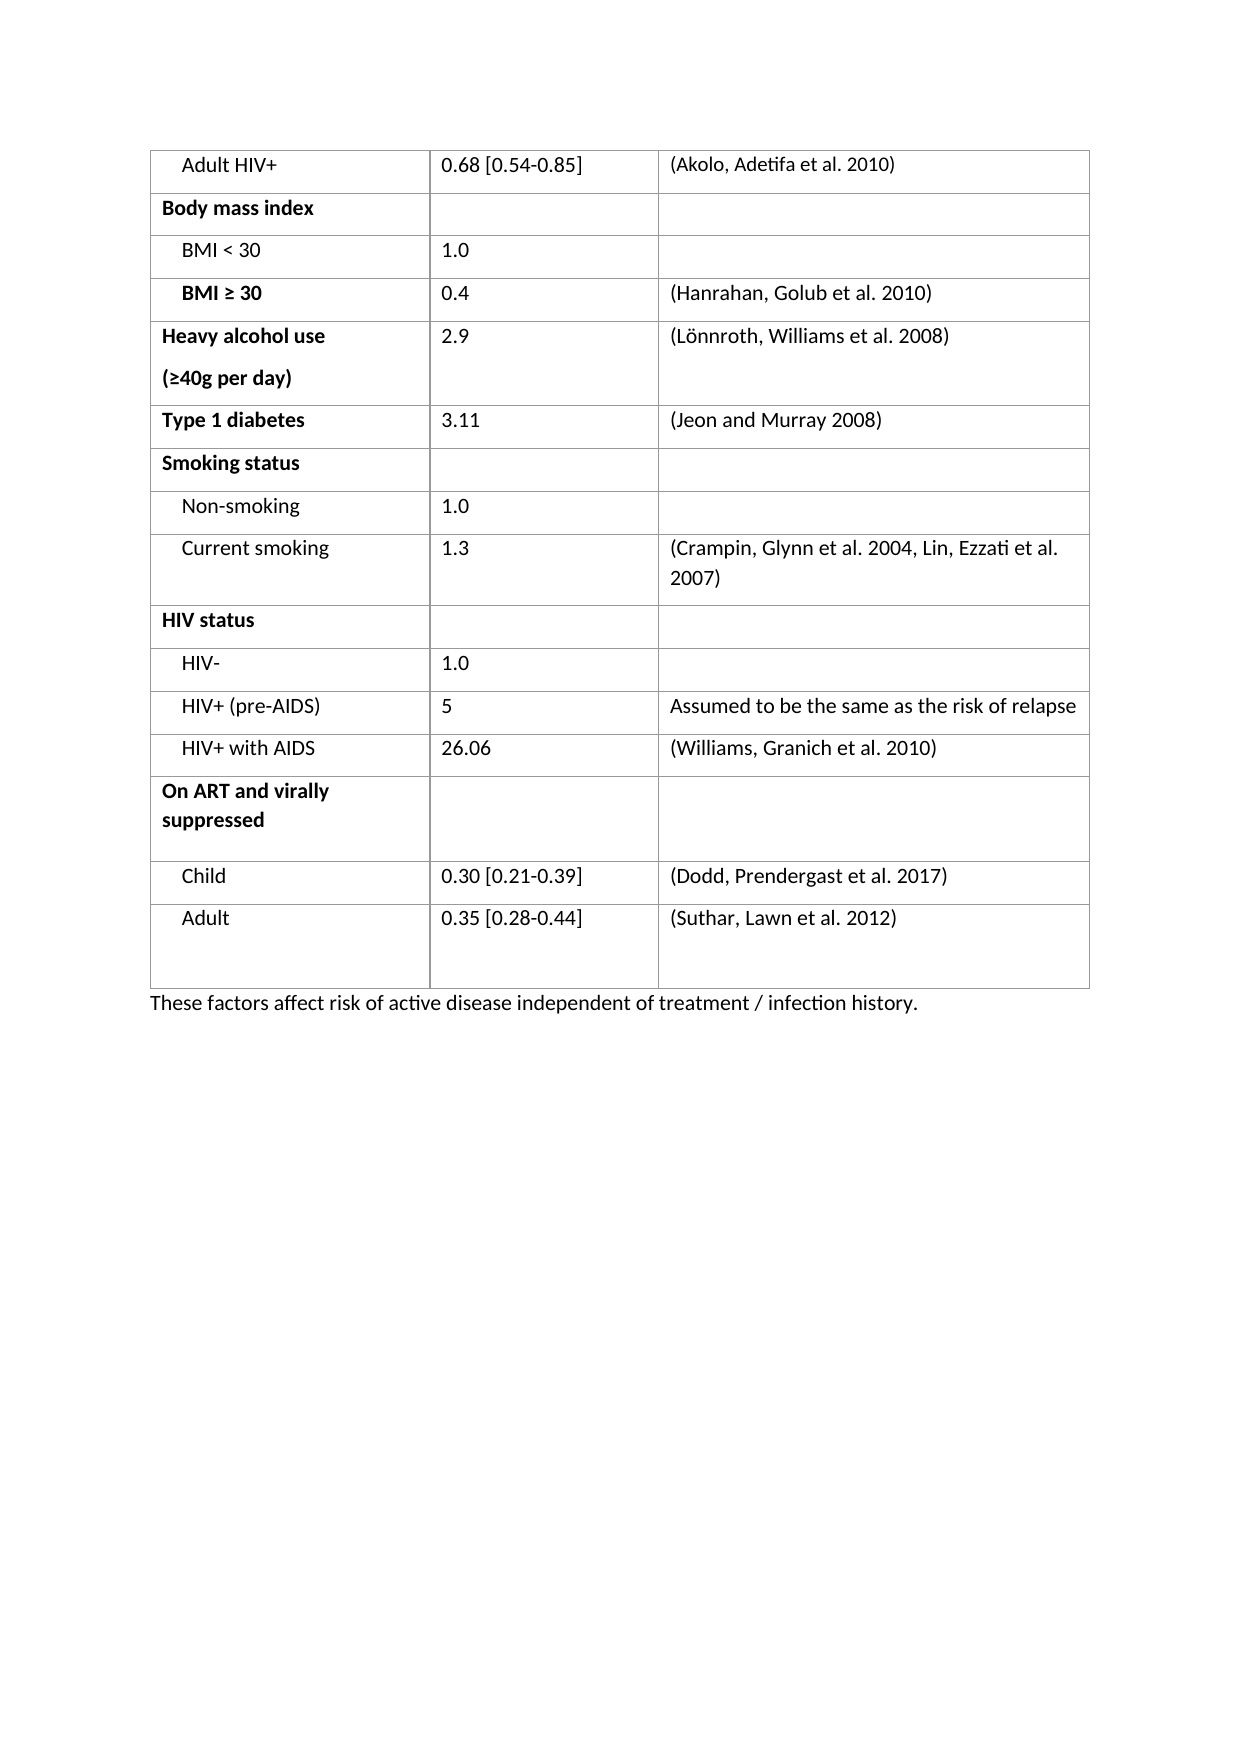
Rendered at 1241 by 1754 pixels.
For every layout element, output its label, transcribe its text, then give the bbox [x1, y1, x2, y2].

table_cell Assumed to be the same as the risk of relapse [659, 692, 1089, 733]
table_cell 2.9 [431, 322, 658, 405]
table_cell Adult [151, 905, 429, 988]
table_cell [659, 492, 1089, 533]
table_cell HIV- [151, 649, 429, 691]
table_cell BMI < 30 [151, 236, 429, 278]
table_cell Child [151, 862, 429, 903]
table_cell 1.0 [431, 492, 658, 533]
table_cell 1.0 [431, 649, 658, 691]
table_cell (Suthar, Lawn et al. 2012) [659, 905, 1089, 988]
table_cell Heavy alcohol use (≥40g per day) [151, 322, 429, 405]
table_cell [659, 649, 1089, 691]
table_cell 0.68 [0.54-0.85] [431, 151, 658, 193]
table_cell (Crampin, Glynn et al. 2004, Lin, Ezzati et al. 2007) [659, 535, 1089, 605]
table_cell 1.0 [431, 236, 658, 278]
table_cell [659, 236, 1089, 278]
table_cell 26.06 [431, 735, 658, 776]
table_cell [659, 606, 1089, 648]
table_cell 0.35 [0.28-0.44] [431, 905, 658, 988]
table_cell [431, 777, 658, 861]
table_cell HIV status [151, 606, 429, 648]
table_cell Adult HIV+ [151, 151, 429, 193]
table_cell (Jeon and Murray 2008) [659, 406, 1089, 448]
table_cell Current smoking [151, 535, 429, 605]
text These factors affect risk of active disease independent of treatment / infection history. [150, 989, 1090, 1016]
table_cell HIV+ (pre-AIDS) [151, 692, 429, 733]
table_cell Smoking status [151, 449, 429, 491]
table_cell [659, 777, 1089, 861]
table_cell HIV+ with AIDS [151, 735, 429, 776]
table_cell (Lönnroth, Williams et al. 2008) [659, 322, 1089, 405]
table_cell 0.30 [0.21-0.39] [431, 862, 658, 903]
table_cell Type 1 diabetes [151, 406, 429, 448]
table_cell 0.4 [431, 279, 658, 321]
table_cell Body mass index [151, 194, 429, 235]
table_cell [431, 449, 658, 491]
table_cell 5 [431, 692, 658, 733]
table_cell (Williams, Granich et al. 2010) [659, 735, 1089, 776]
table_cell (Dodd, Prendergast et al. 2017) [659, 862, 1089, 903]
table_cell [431, 194, 658, 235]
table_cell [431, 606, 658, 648]
table_cell [659, 449, 1089, 491]
table_cell (Akolo, Adetifa et al. 2010) [659, 151, 1089, 193]
table_cell (Hanrahan, Golub et al. 2010) [659, 279, 1089, 321]
table_cell Non-smoking [151, 492, 429, 533]
table_cell 3.11 [431, 406, 658, 448]
table_cell [659, 194, 1089, 235]
table_cell 1.3 [431, 535, 658, 605]
table_cell On ART and virally suppressed [151, 777, 429, 861]
table_cell BMI ≥ 30 [151, 279, 429, 321]
